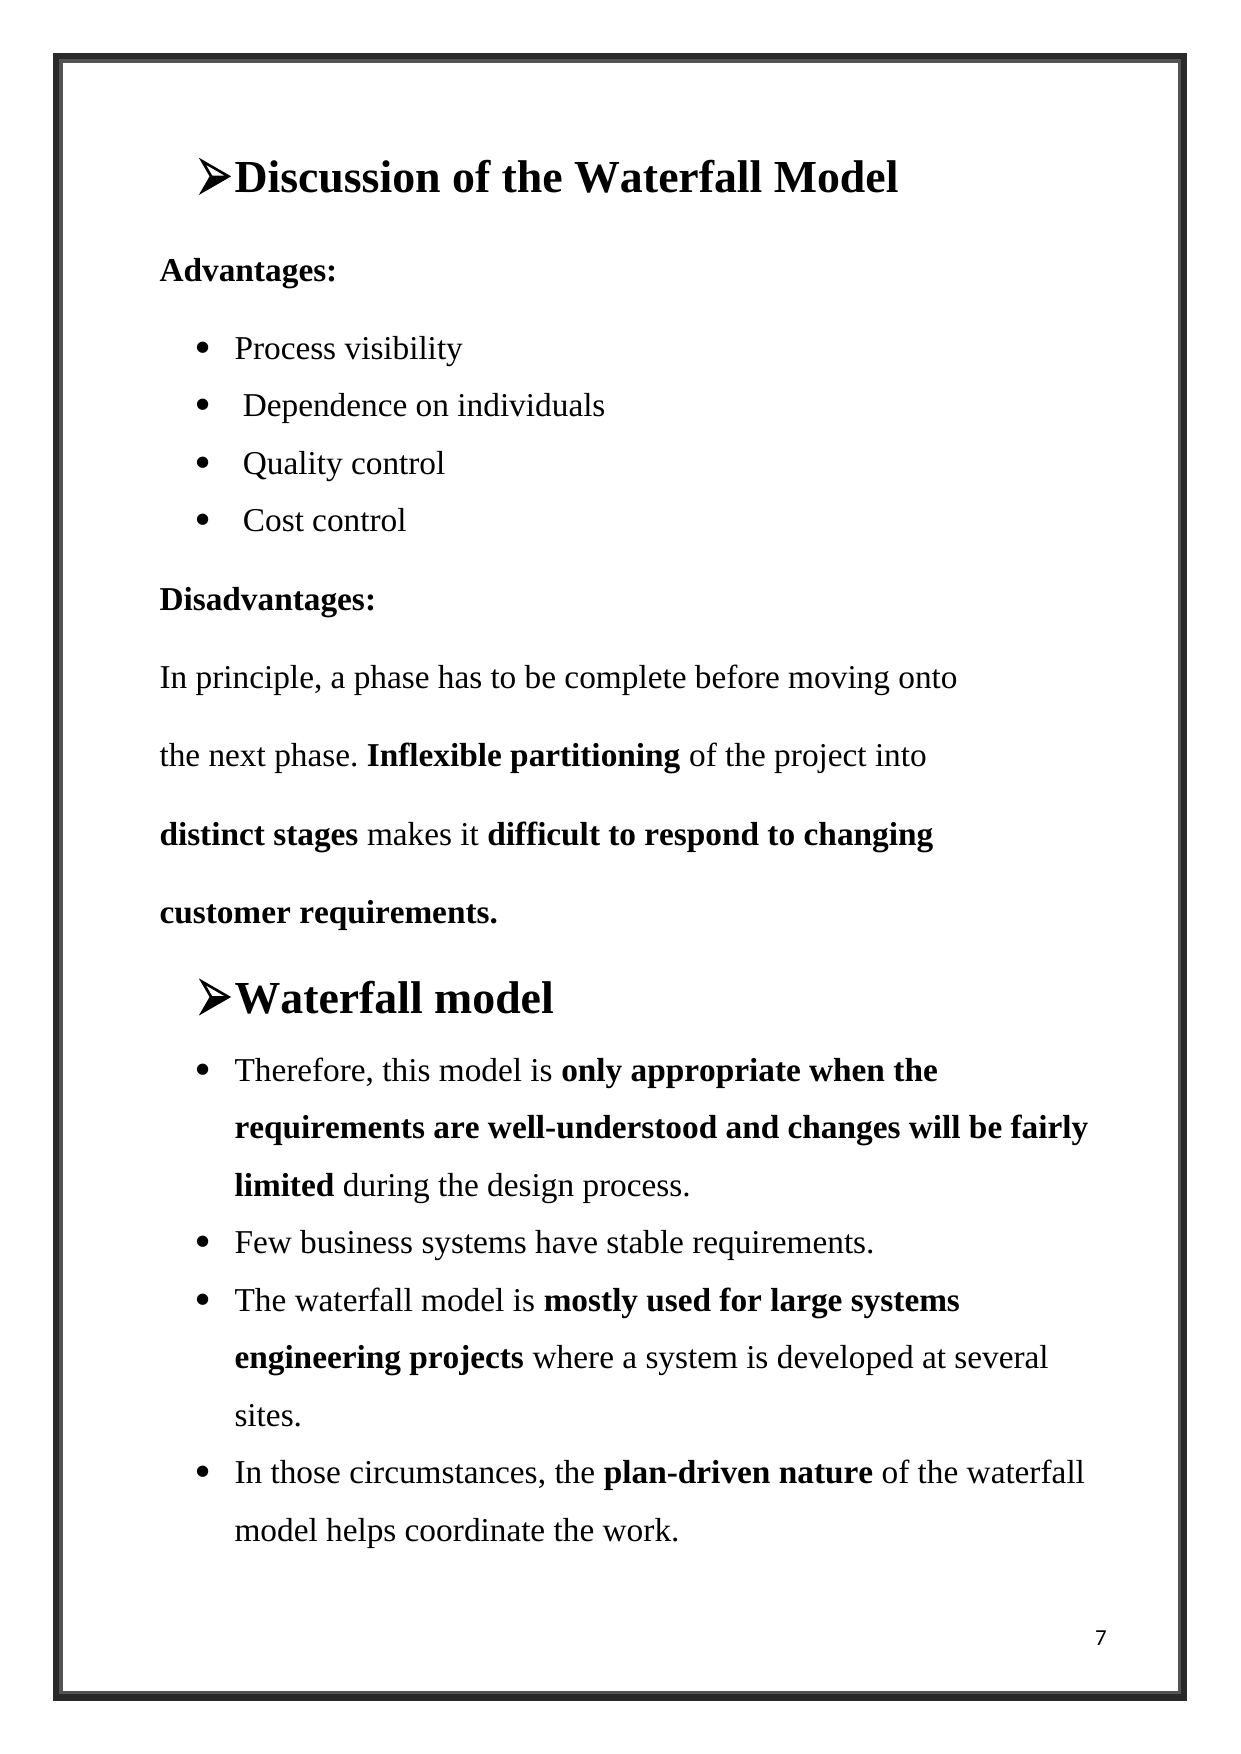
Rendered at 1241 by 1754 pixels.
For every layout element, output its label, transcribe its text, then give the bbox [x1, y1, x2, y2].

list In those circumstances, the plan-driven nature of the waterfall model helps coordinate the work. [197, 1452, 1106, 1548]
text In principle, a phase has to be complete before moving onto [159, 657, 1106, 696]
list The waterfall model is mostly used for large systems engineering projects where a system is developed at several sites. [197, 1280, 1106, 1433]
text Advantages: [159, 250, 1106, 288]
list Therefore, this model is only appropriate when the requirements are well-understood and changes will be fairly limited during the design process. [197, 1050, 1106, 1203]
text customer requirements. [159, 892, 1106, 931]
list Cost control [197, 501, 1106, 539]
list Discussion of the Waterfall Model [197, 150, 1106, 203]
list Dependence on individuals [197, 386, 1106, 424]
text Disadvantages: [159, 579, 1106, 617]
text distinct stages makes it difficult to respond to changing [159, 814, 1106, 852]
list Process visibility [197, 328, 1106, 367]
list Few business systems have stable requirements. [197, 1222, 1106, 1261]
list Waterfall model [197, 971, 1106, 1023]
list Quality control [197, 443, 1106, 482]
text the next phase. Inflexible partitioning of the project into [159, 736, 1106, 774]
